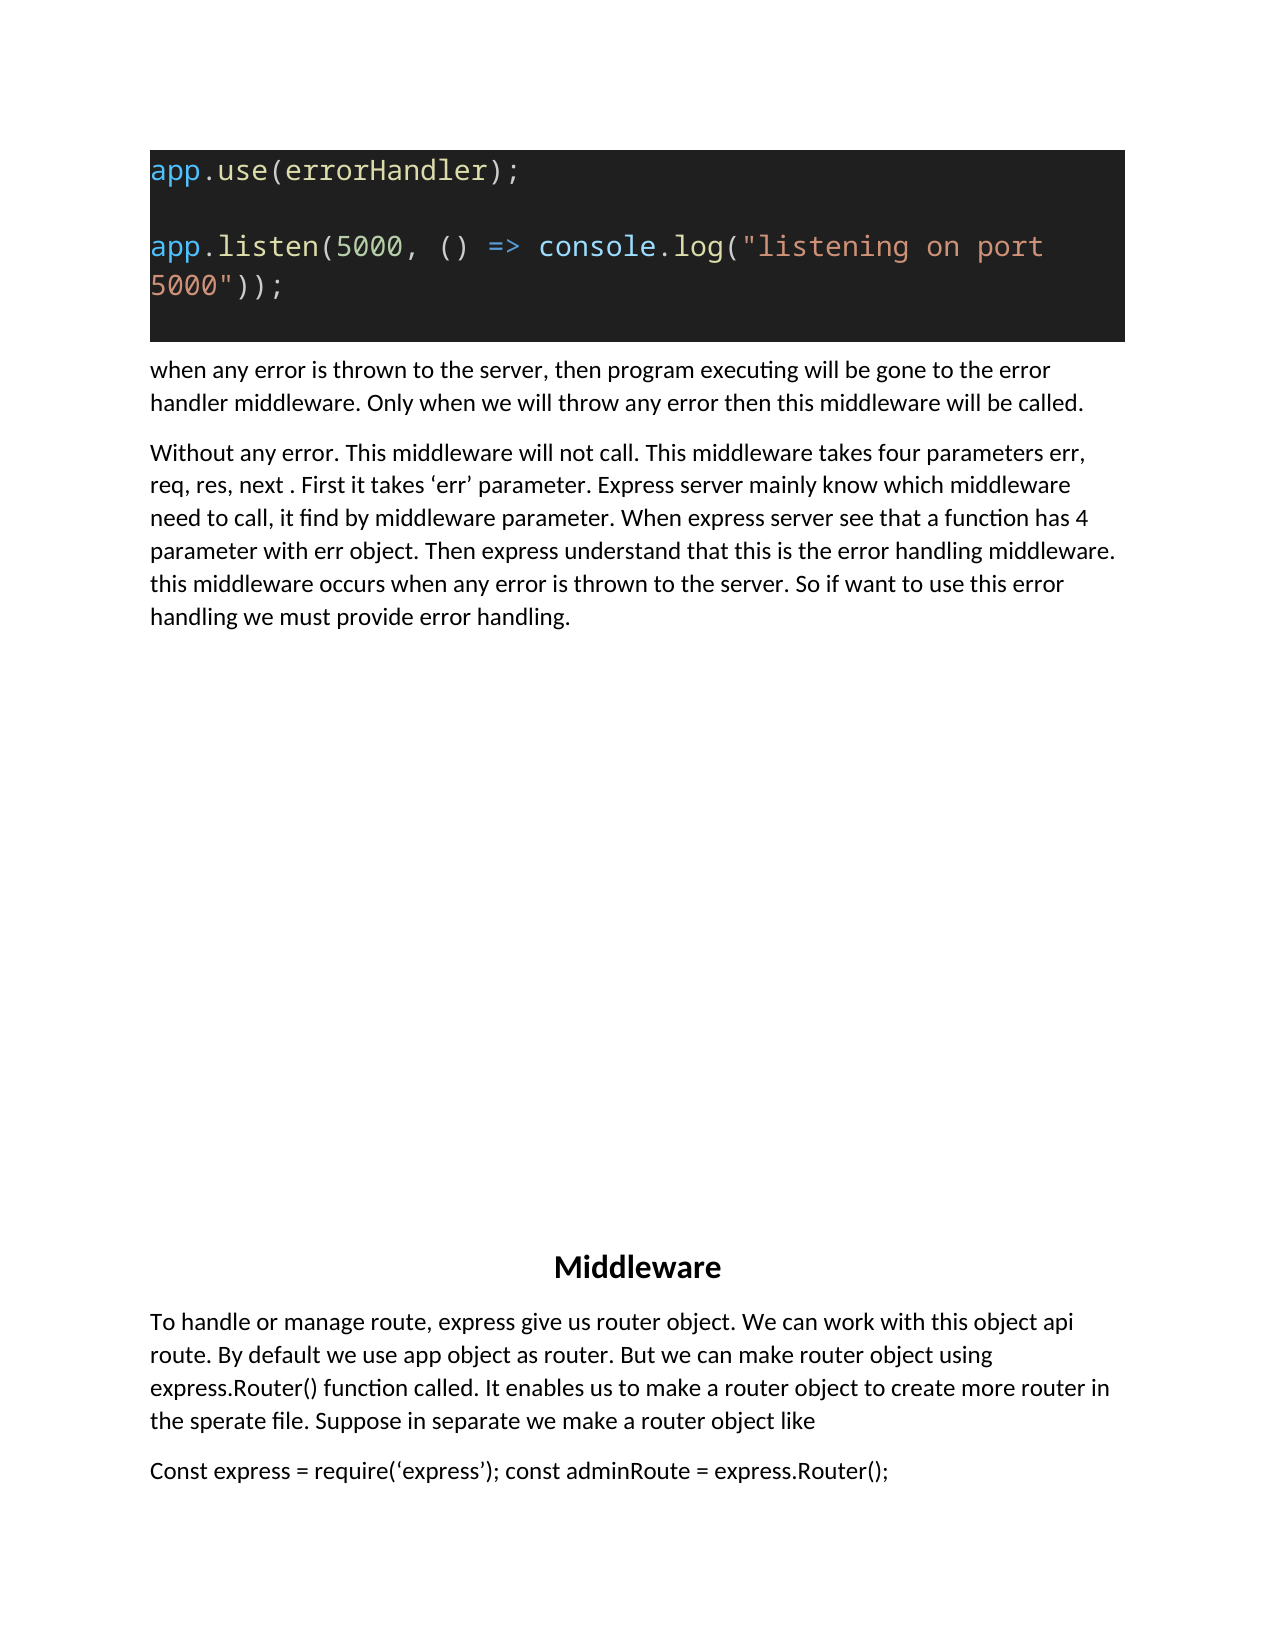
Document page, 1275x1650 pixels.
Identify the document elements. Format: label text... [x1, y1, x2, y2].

text Middleware [150, 1246, 1125, 1287]
text Const express = require(‘express’); const adminRoute = express.Router(); [150, 1455, 1125, 1485]
text Without any error. This middleware will not call. This middleware takes four parameters err, req, res, next . First it takes ‘err’ parameter. Express server mainly know which middleware need to call, it find by middleware parameter. When express server see that a function has 4 parameter with err object. Then express understand that this is the error handling middleware. this middleware occurs when any error is thrown to the server. So if want to use this error handling we must provide error handling. [150, 437, 1125, 632]
text To handle or manage route, express give us router object. We can work with this object api route. By default we use app object as router. But we can make router object using express.Router() function called. It enables us to make a router object to create more router in the sperate file. Suppose in separate we make a router object like [150, 1306, 1125, 1436]
text app.use(errorHandler); [150, 150, 1125, 188]
text app.listen(5000, () => console.log("listening on port 5000")); [150, 227, 1125, 303]
text when any error is thrown to the server, then program executing will be gone to the error handler middleware. Only when we will throw any error then this middleware will be called. [150, 354, 1125, 418]
